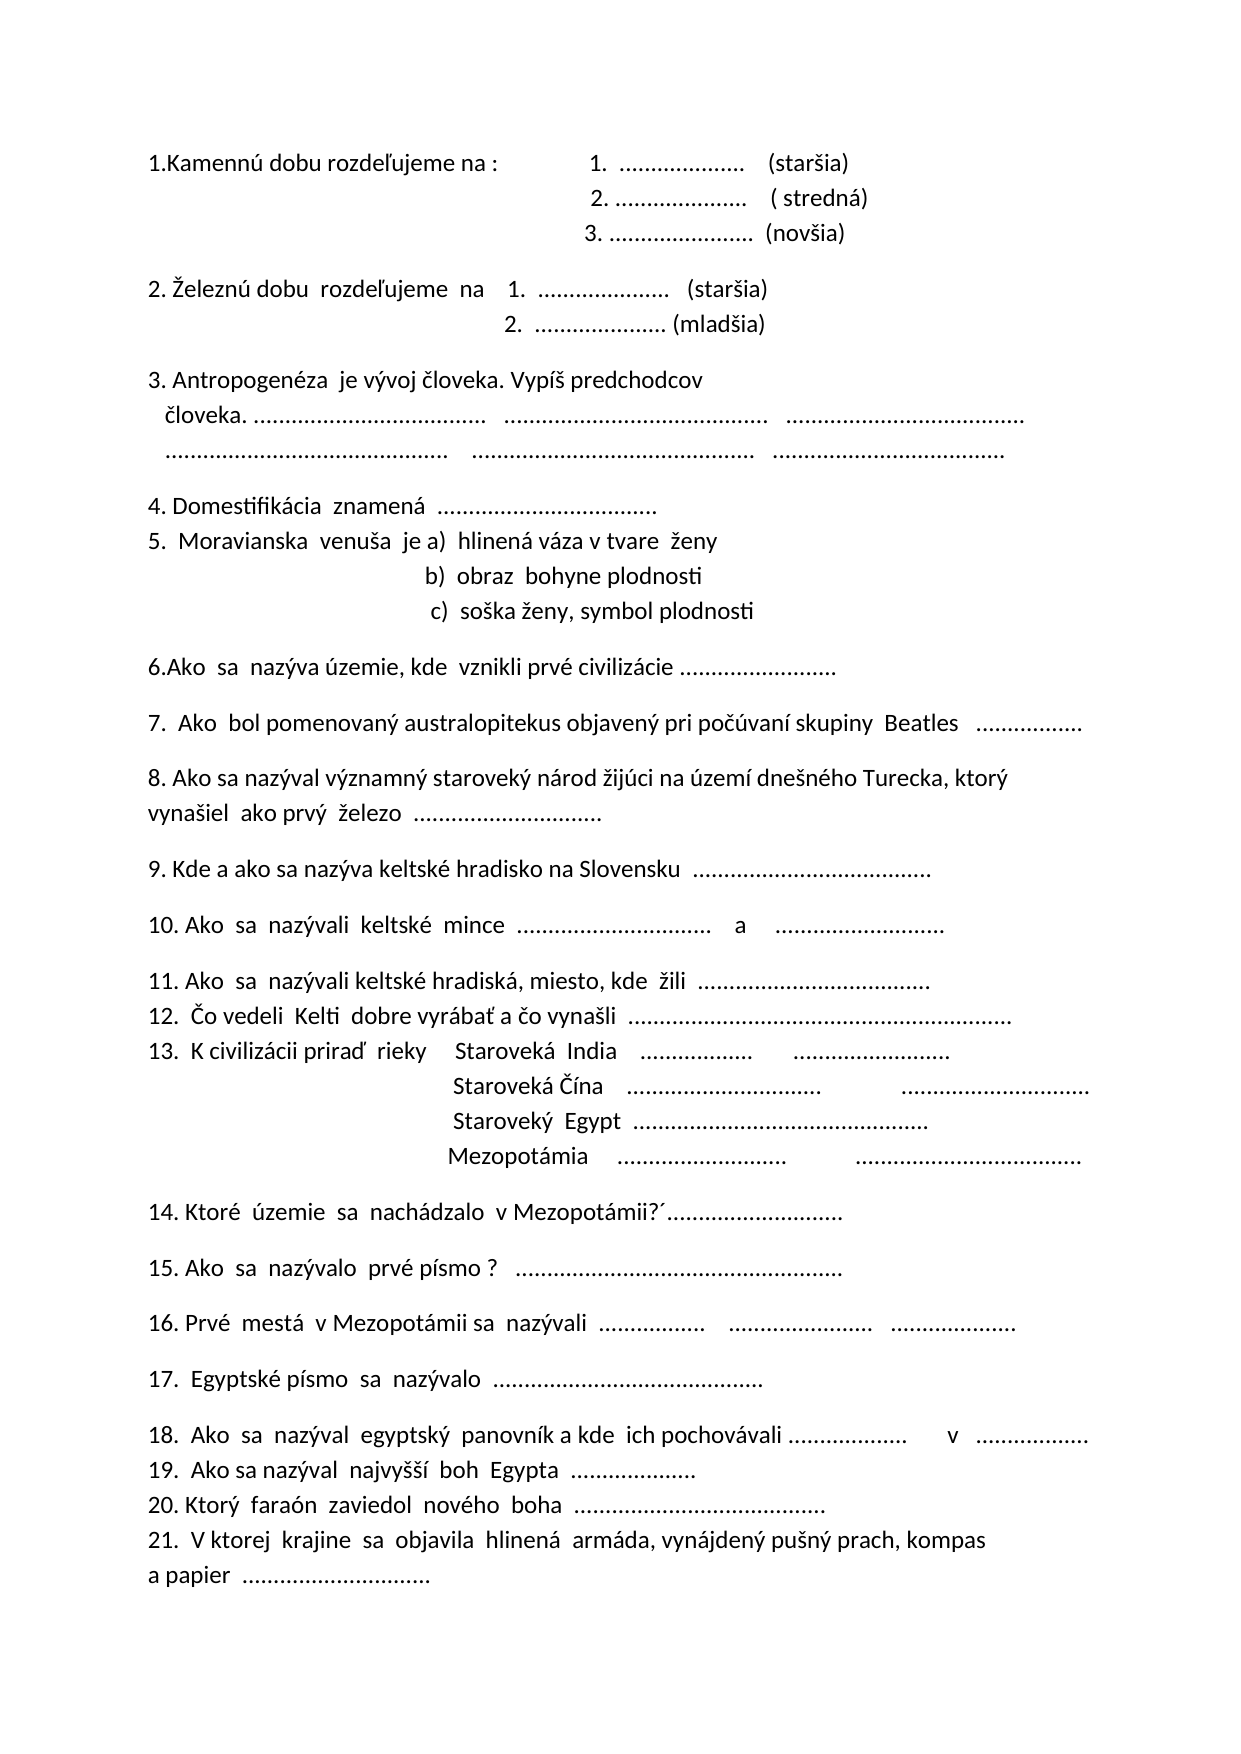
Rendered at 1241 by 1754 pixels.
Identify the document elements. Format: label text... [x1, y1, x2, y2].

text 1.Kamennú dobu rozdeľujeme na : 1. .................... (staršia) 2. ..................... ( stredná) 3. ....................... (novšia) [148, 148, 1093, 248]
text 18. Ako sa nazýval egyptský panovník a kde ich pochovávali ................... v .................. 19. Ako sa nazýval najvyšší boh Egypta .................... 20. Ktorý faraón zaviedol nového boha ........................................ 21. V ktorej krajine sa objavila hlinená armáda, vynájdený pušný prach, kompas a papier .............................. [148, 1419, 1093, 1590]
text 15. Ako sa nazývalo prvé písmo ? .................................................... [148, 1252, 1093, 1282]
text 3. Antropogenéza je vývoj človeka. Vypíš predchodcov človeka. ..................................... .......................................... ...................................... ............................................. ............................................. ..................................... [148, 364, 1093, 465]
text 10. Ako sa nazývali keltské mince ............................... a ........................... [148, 909, 1093, 940]
text 6.Ako sa nazýva územie, kde vznikli prvé civilizácie ......................... [148, 651, 1093, 681]
text 17. Egyptské písmo sa nazývalo ........................................... [148, 1363, 1093, 1394]
text 2. Železnú dobu rozdeľujeme na 1. ..................... (staršia) 2. ..................... (mladšia) [148, 273, 1093, 339]
text 4. Domestifikácia znamená ................................... 5. Moravianska venuša je a) hlinená váza v tvare ženy b) obraz bohyne plodnosti c) soška ženy, symbol plodnosti [148, 490, 1093, 626]
text 9. Kde a ako sa nazýva keltské hradisko na Slovensku ...................................... [148, 853, 1093, 884]
text 14. Ktoré územie sa nachádzalo v Mezopotámii?´............................ [148, 1196, 1093, 1226]
text 11. Ako sa nazývali keltské hradiská, miesto, kde žili ..................................... 12. Čo vedeli Kelti dobre vyrábať a čo vynašli ............................................................. 13. K civilizácii priraď rieky Staroveká India .................. ......................... Staroveká Čína ............................... .............................. Staroveký Egypt ............................................... Mezopotámia ........................... .................................... [148, 965, 1093, 1171]
text 8. Ako sa nazýval významný staroveký národ žijúci na území dnešného Turecka, ktorý vynašiel ako prvý železo .............................. [148, 763, 1093, 828]
text 16. Prvé mestá v Mezopotámii sa nazývali ................. ....................... .................... [148, 1308, 1093, 1338]
text 7. Ako bol pomenovaný australopitekus objavený pri počúvaní skupiny Beatles ................. [148, 707, 1093, 737]
